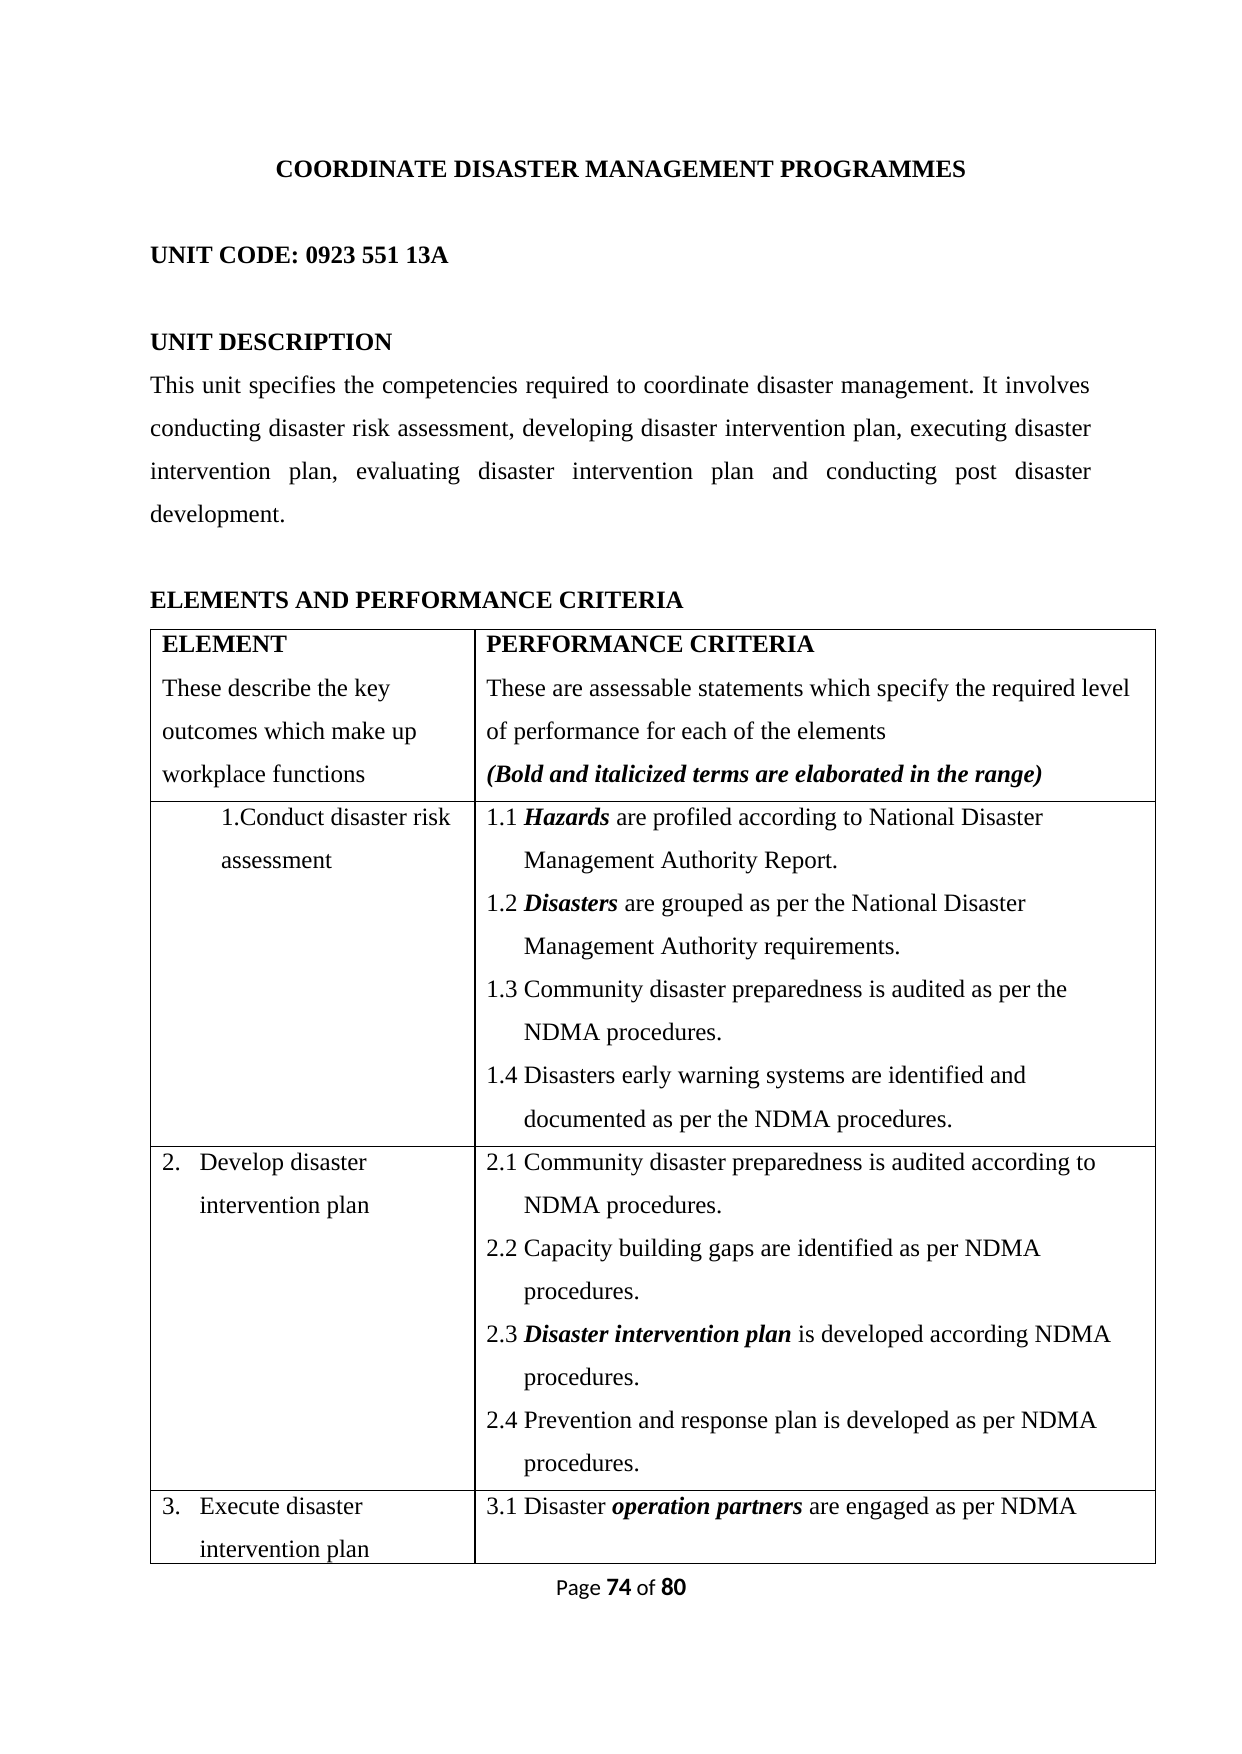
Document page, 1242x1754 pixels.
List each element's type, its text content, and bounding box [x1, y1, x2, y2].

text UNIT CODE: 0923 551 13A [150, 240, 1092, 269]
subtitle COORDINATE DISASTER MANAGEMENT PROGRAMMES [150, 154, 1092, 183]
text This unit specifies the competencies required to coordinate disaster management. It involves conducting disaster risk assessment, developing disaster intervention plan, executing disaster intervention plan, evaluating disaster intervention plan and conducting post disaster development. [150, 370, 1092, 528]
table_header PERFORMANCE CRITERIA These are assessable statements which specify the required level of performance for each of the elements (Bold and italicized terms are elaborated in the range) [476, 630, 1155, 801]
table_header ELEMENT These describe the key outcomes which make up workplace functions [151, 630, 474, 801]
table_cell Develop disaster intervention plan [151, 1147, 474, 1490]
text ELEMENTS AND PERFORMANCE CRITERIA [150, 585, 1092, 614]
text UNIT DESCRIPTION [150, 327, 1092, 355]
table_cell Community disaster preparedness is audited according to NDMA procedures. Capacity building gaps are identified as per NDMA procedures. Disaster intervention plan is developed according NDMA procedures. Prevention and response plan is developed as per NDMA procedures. [476, 1147, 1155, 1490]
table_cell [151, 1491, 474, 1563]
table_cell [476, 1491, 1155, 1563]
table_cell 1.Conduct disaster risk assessment [151, 802, 474, 1146]
table_cell Hazards are profiled according to National Disaster Management Authority Report. Disasters are grouped as per the National Disaster Management Authority requirements. Community disaster preparedness is audited as per the NDMA procedures. Disasters early warning systems are identified and documented as per the NDMA procedures. [476, 802, 1155, 1146]
